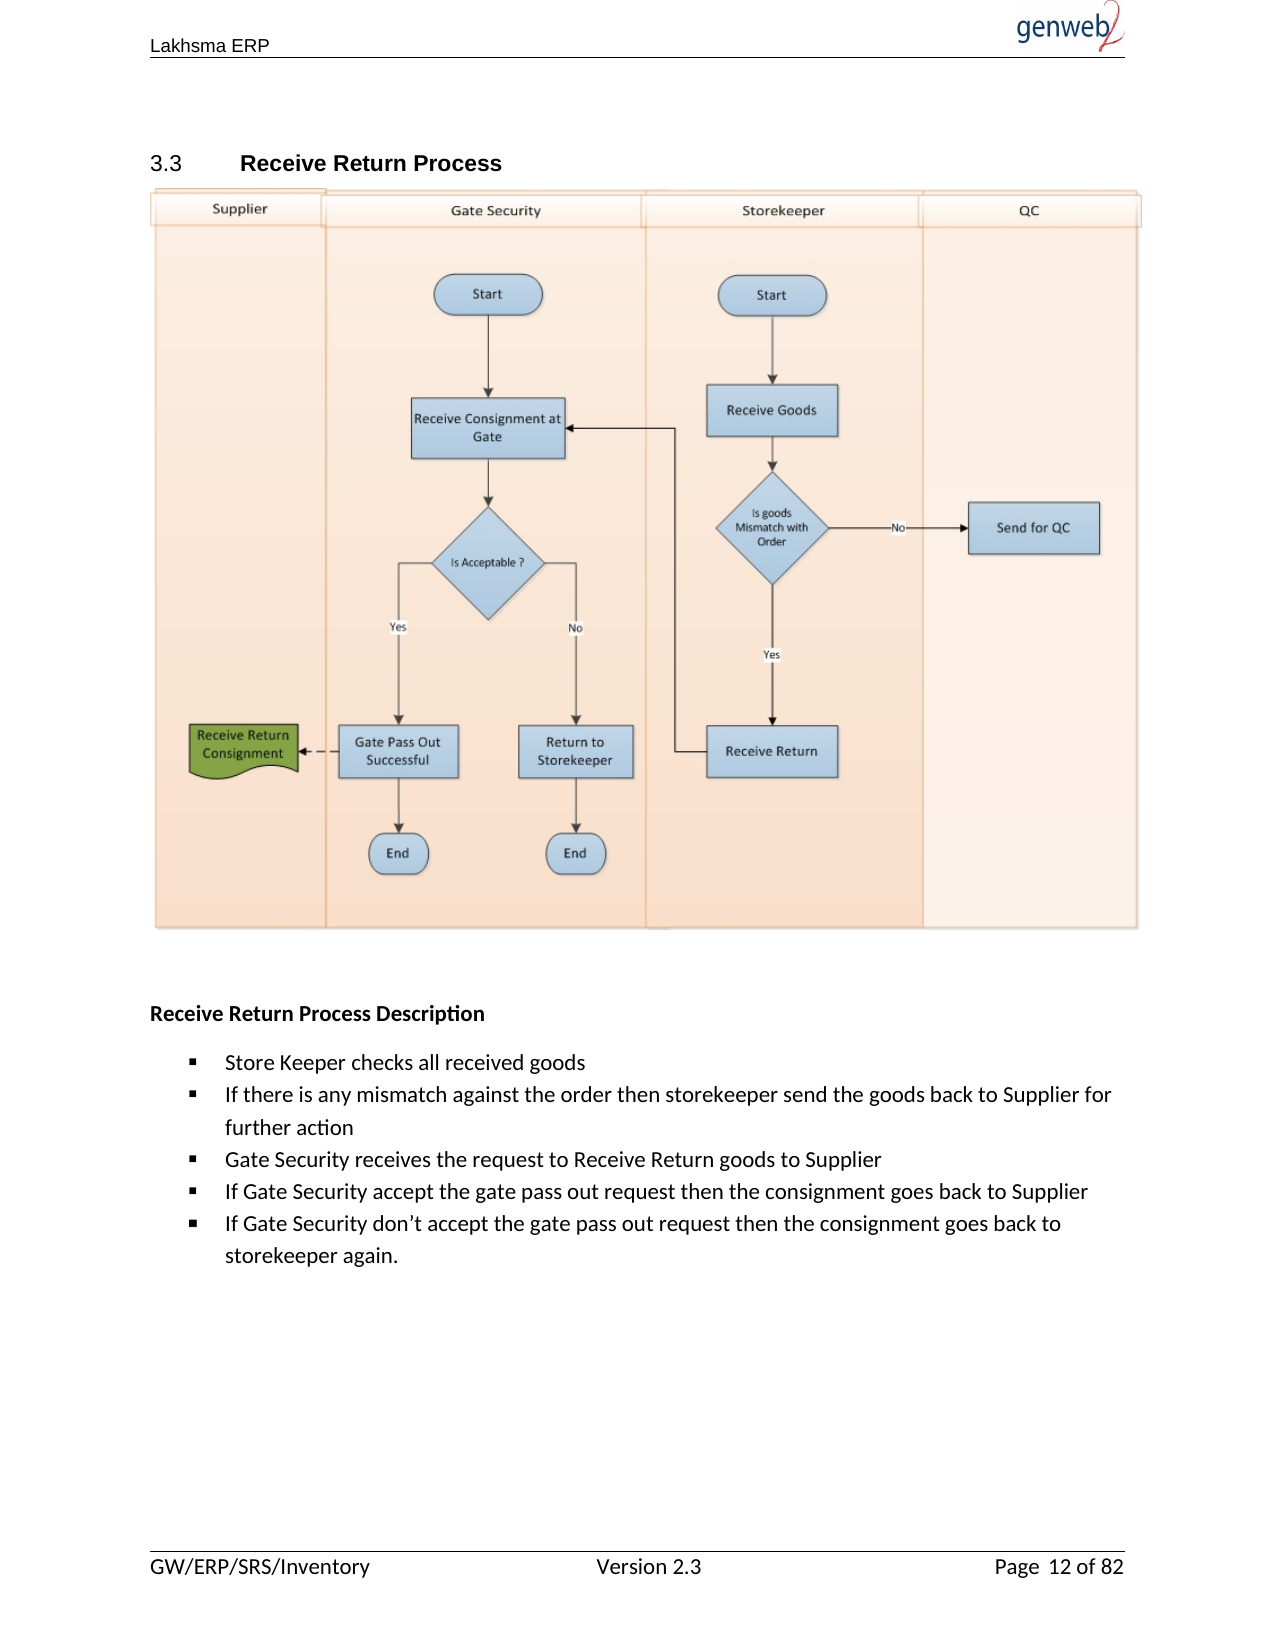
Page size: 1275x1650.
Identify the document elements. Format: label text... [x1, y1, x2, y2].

picture [1017, 0, 1125, 53]
list If there is any mismatch against the order then storekeeper send the goods back to Supplier for further action [187, 1081, 1125, 1141]
list Gate Security receives the request to Receive Return goods to Supplier [187, 1145, 1125, 1173]
list If Gate Security don’t accept the gate pass out request then the consignment goes back to storekeeper again. [187, 1209, 1125, 1269]
subtitle Receive Return Process [150, 150, 1125, 176]
list If Gate Security accept the gate pass out request then the consignment goes back to Supplier [187, 1177, 1125, 1205]
list Store Keeper checks all received goods [187, 1048, 1125, 1076]
text Receive Return Process Description [150, 999, 1125, 1028]
picture [150, 188, 1142, 930]
